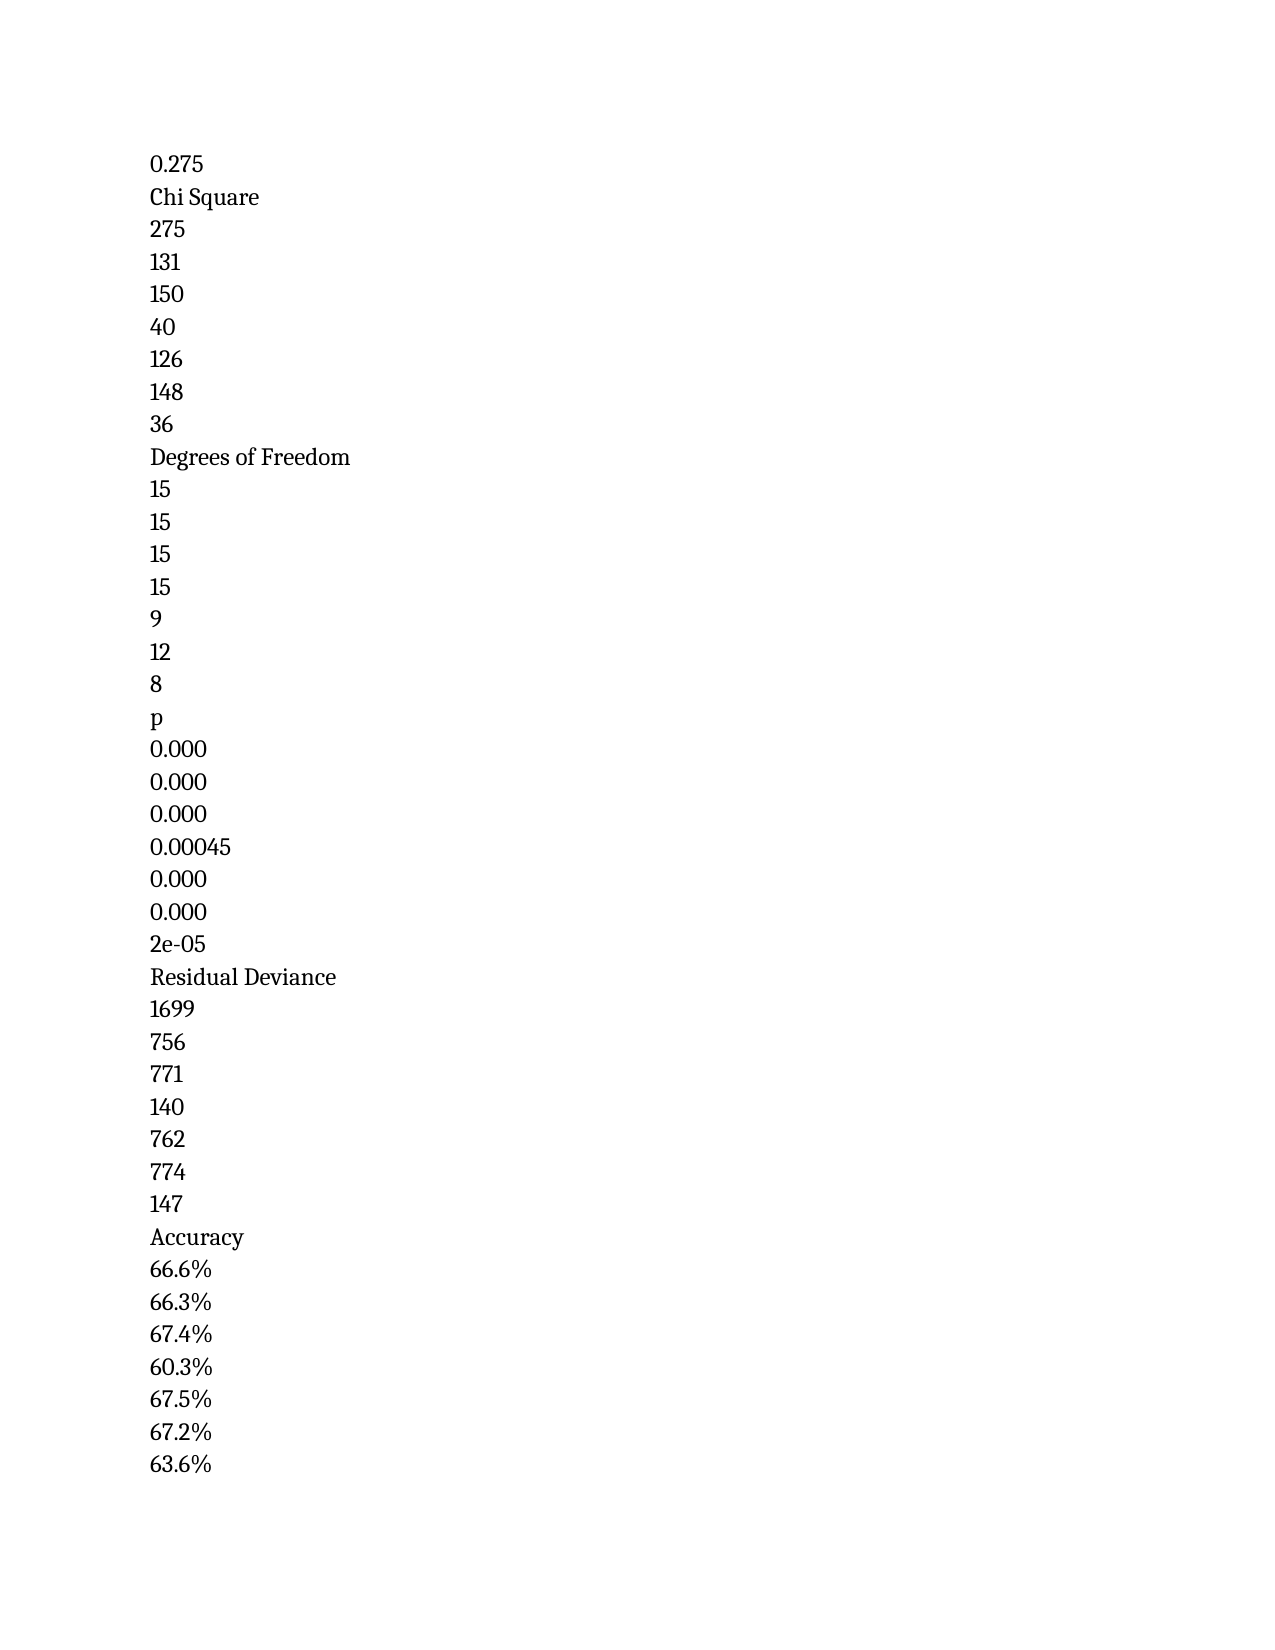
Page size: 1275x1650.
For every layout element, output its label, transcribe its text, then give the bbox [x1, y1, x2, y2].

text 66.6% [150, 1255, 1125, 1284]
text 15 [150, 572, 1125, 601]
text 126 [150, 345, 1125, 374]
text 15 [150, 507, 1125, 536]
text Chi Square [150, 182, 1125, 211]
text 140 [150, 1092, 1125, 1121]
text 36 [150, 410, 1125, 439]
text 771 [150, 1060, 1125, 1089]
text 275 [150, 215, 1125, 244]
text 60.3% [150, 1352, 1125, 1381]
text 40 [150, 312, 1125, 341]
text 774 [150, 1157, 1125, 1186]
text 15 [150, 540, 1125, 569]
text 148 [150, 377, 1125, 406]
text 150 [150, 280, 1125, 309]
text 67.5% [150, 1385, 1125, 1414]
text 0.000 [150, 800, 1125, 829]
text Accuracy [150, 1222, 1125, 1251]
text 0.000 [150, 897, 1125, 926]
text 63.6% [150, 1450, 1125, 1479]
text 0.000 [150, 865, 1125, 894]
text Degrees of Freedom [150, 442, 1125, 471]
text 0.275 [150, 150, 1125, 179]
text 0.00045 [150, 832, 1125, 861]
text p [150, 702, 1125, 731]
text 9 [150, 605, 1125, 634]
text Residual Deviance [150, 962, 1125, 991]
text 12 [150, 637, 1125, 666]
text 8 [150, 670, 1125, 699]
text 15 [150, 475, 1125, 504]
text 762 [150, 1125, 1125, 1154]
text 131 [150, 247, 1125, 276]
text 1699 [150, 995, 1125, 1024]
text 67.2% [150, 1417, 1125, 1446]
text 66.3% [150, 1287, 1125, 1316]
text 0.000 [150, 735, 1125, 764]
text 147 [150, 1190, 1125, 1219]
text 0.000 [150, 767, 1125, 796]
text 2e-05 [150, 930, 1125, 959]
text 67.4% [150, 1320, 1125, 1349]
text 756 [150, 1027, 1125, 1056]
